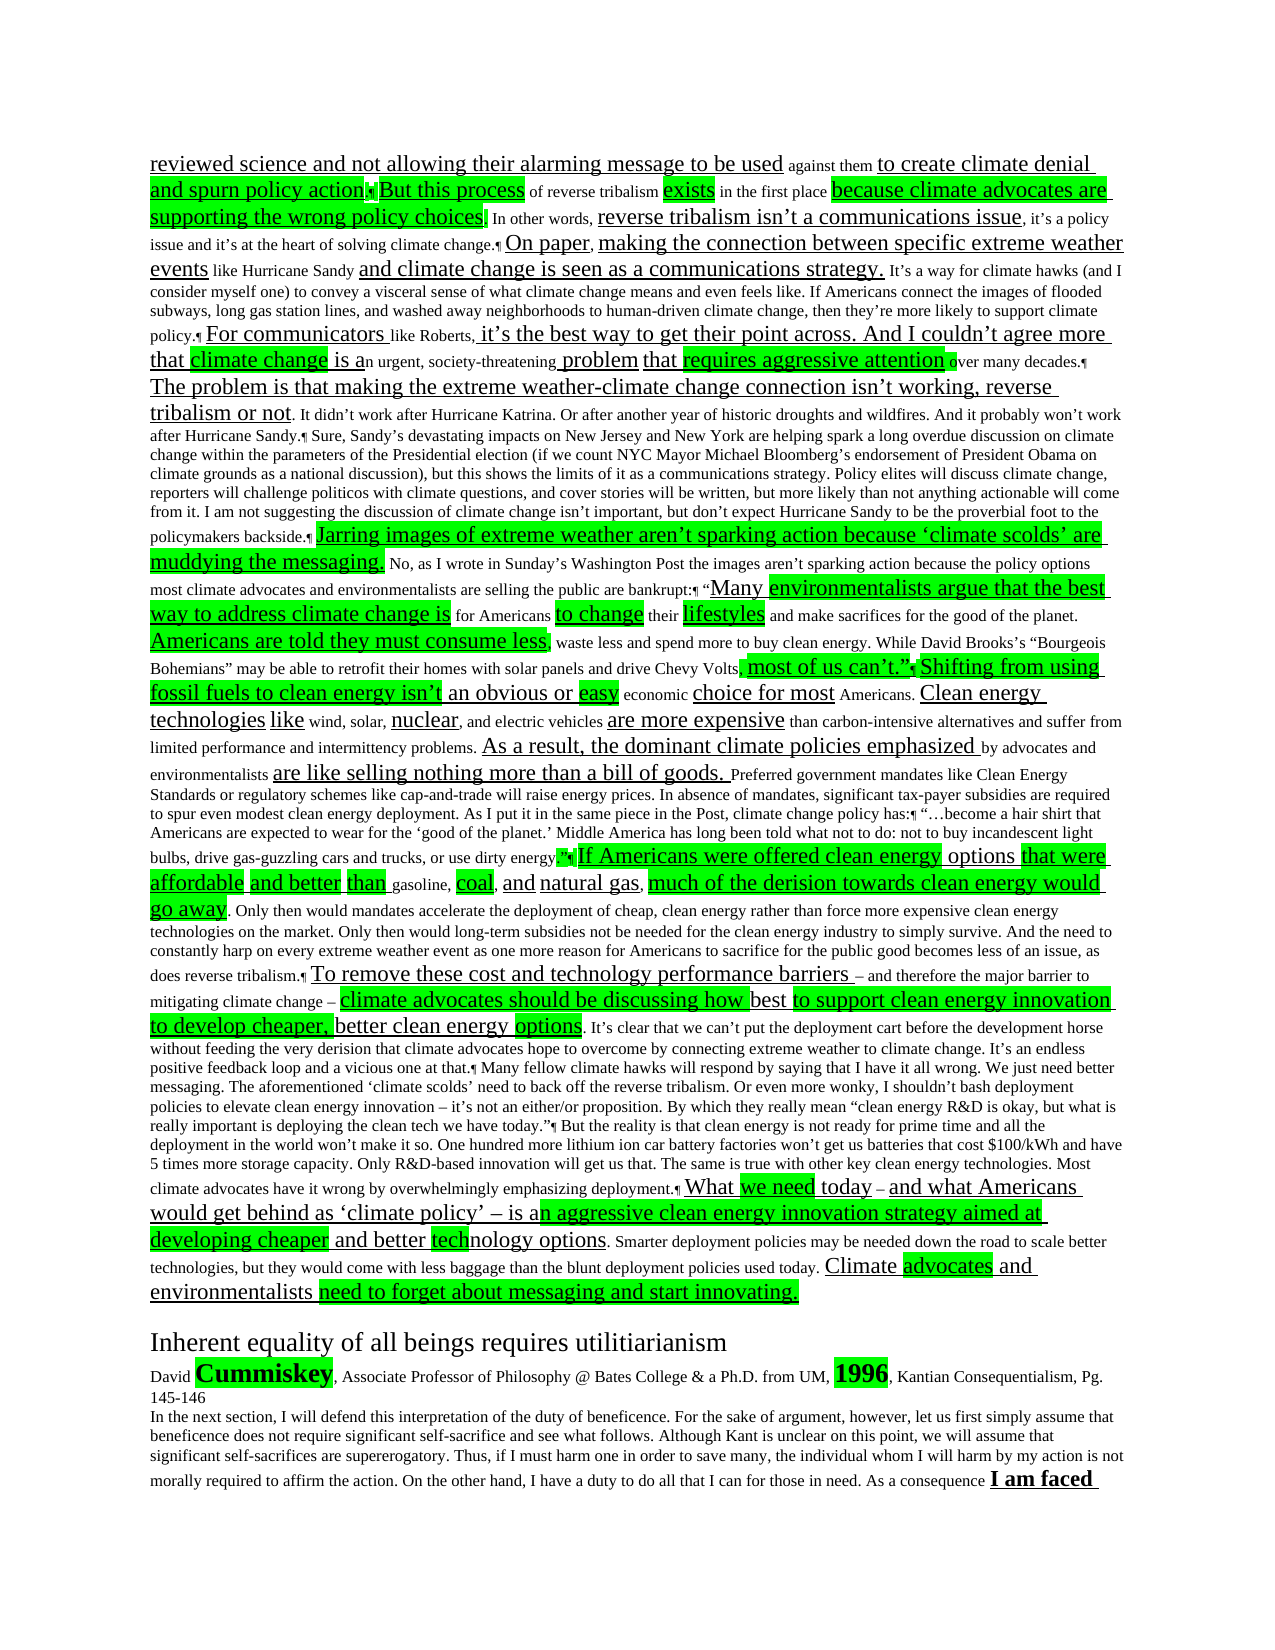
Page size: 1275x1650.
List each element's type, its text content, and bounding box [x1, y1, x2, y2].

text David Cummiskey, Associate Professor of Philosophy @ Bates College & a Ph.D. from UM, 1996, Kantian Consequentialism, Pg. 145-146 [150, 1357, 1125, 1407]
subtitle Inherent equality of all beings requires utilitiarianism [150, 1326, 1125, 1357]
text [150, 1407, 1125, 1491]
